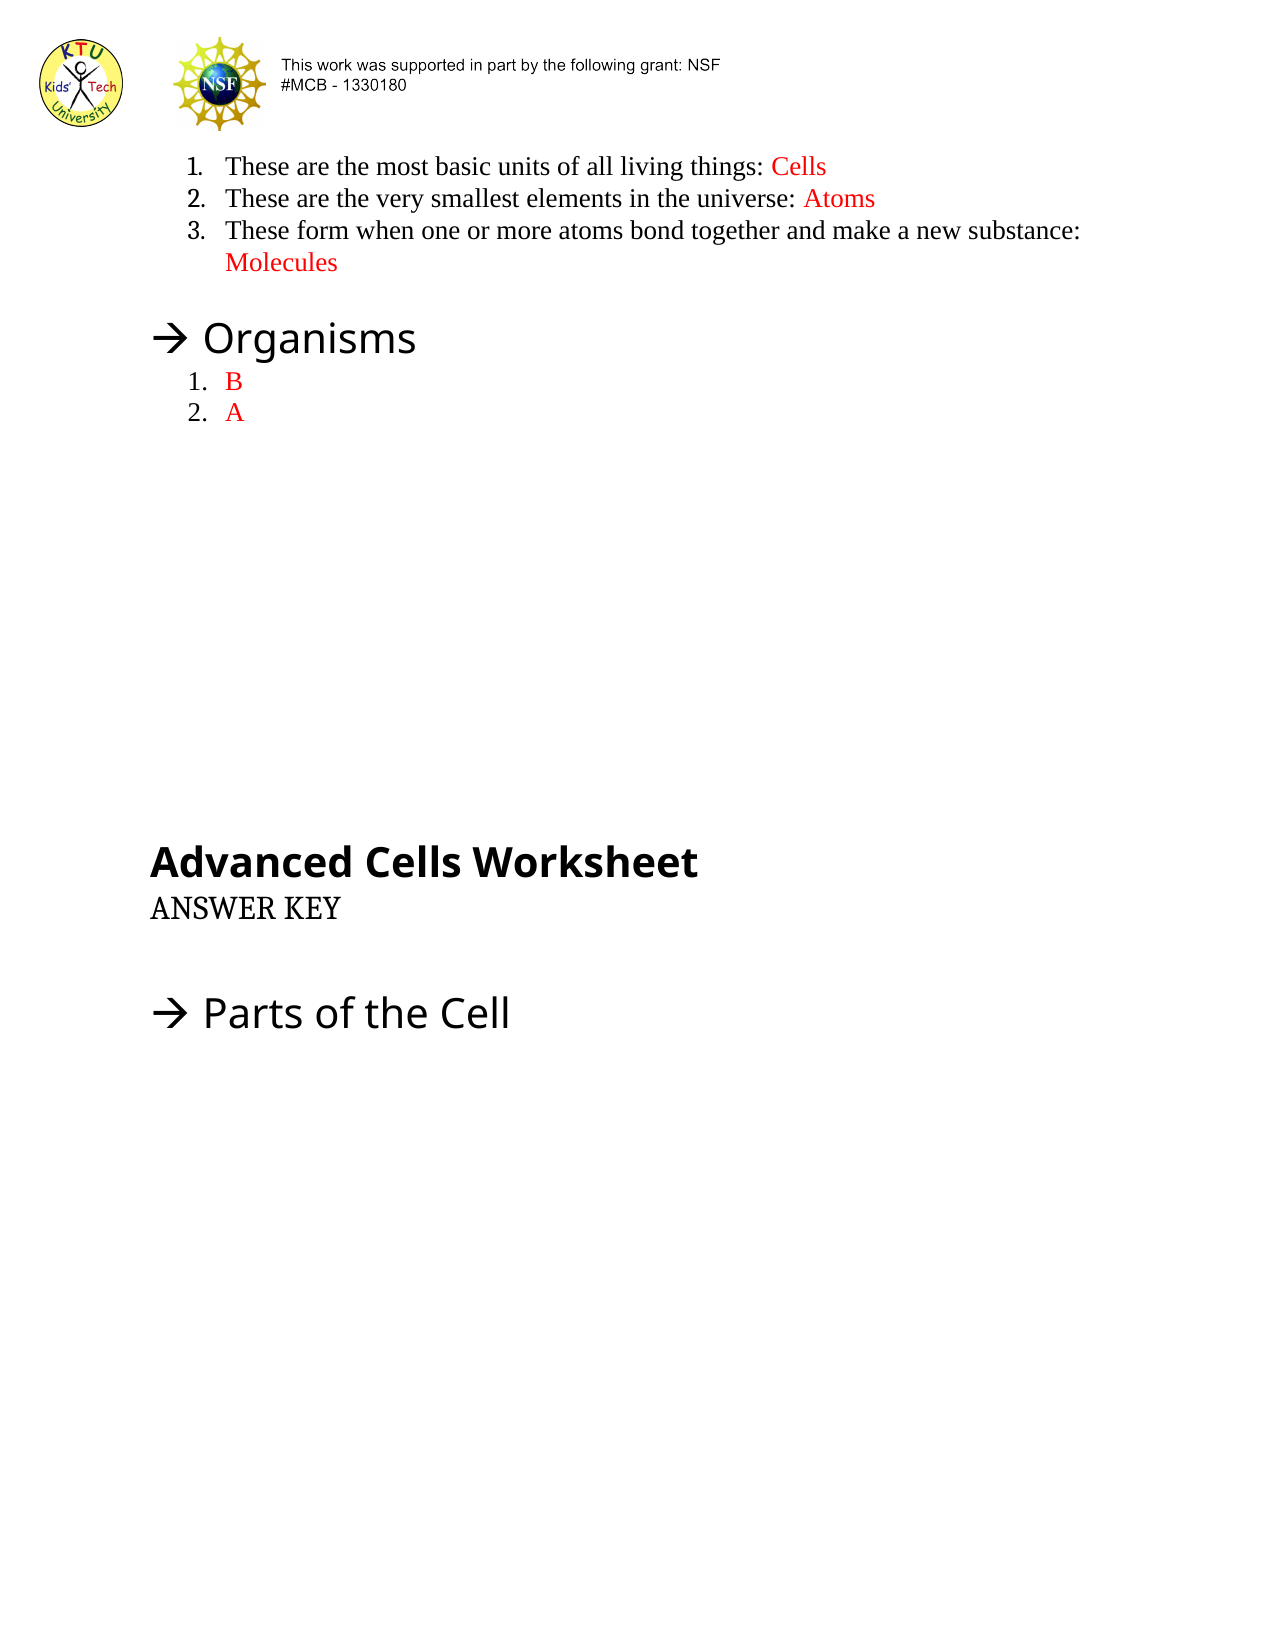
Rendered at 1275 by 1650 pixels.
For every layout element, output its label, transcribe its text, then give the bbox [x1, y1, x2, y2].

list These form when one or more atoms bond together and make a new substance: Molecules [187, 214, 1125, 277]
list A [187, 396, 1125, 428]
list These are the very smallest elements in the universe: Atoms [187, 182, 1125, 214]
text ANSWER KEY [150, 889, 1125, 928]
list These are the most basic units of all living things: Cells [187, 150, 1125, 182]
text Advanced Cells Worksheet [150, 832, 1125, 889]
text Organisms [150, 308, 1125, 365]
picture [39, 39, 123, 127]
picture [173, 37, 730, 131]
list B [187, 365, 1125, 396]
text Parts of the Cell [150, 984, 1125, 1041]
